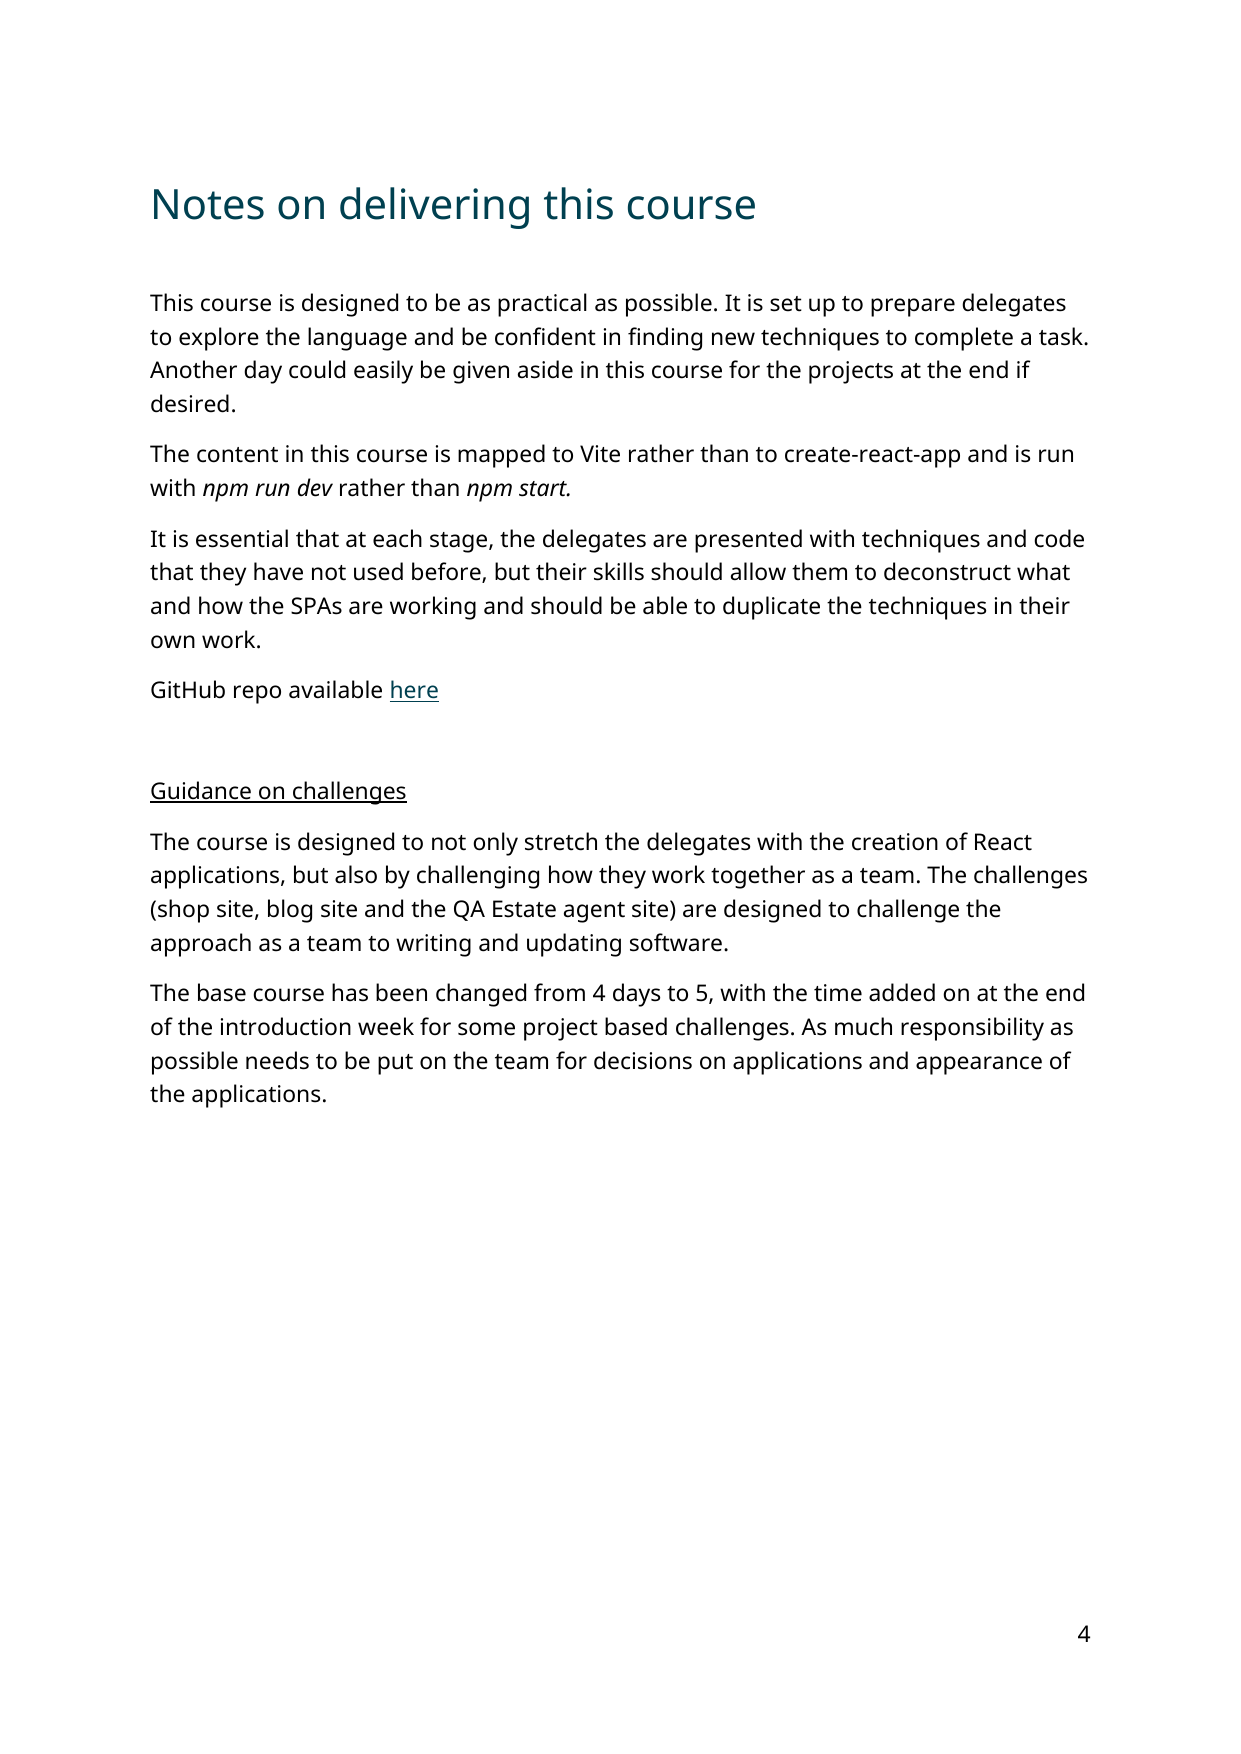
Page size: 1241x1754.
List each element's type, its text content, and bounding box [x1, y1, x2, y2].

text The content in this course is mapped to Vite rather than to create-react-app and is run with npm run dev rather than npm start. [150, 438, 1090, 503]
subtitle Notes on delivering this course [150, 175, 1090, 232]
text This course is designed to be as practical as possible. It is set up to prepare delegates to explore the language and be confident in finding new techniques to complete a task. Another day could easily be given aside in this course for the projects at the end if desired. [150, 287, 1090, 419]
text GitHub repo available here [150, 674, 1090, 705]
text Guidance on challenges [150, 775, 1090, 806]
text It is essential that at each stage, the delegates are presented with techniques and code that they have not used before, but their skills should allow them to deconstruct what and how the SPAs are working and should be able to duplicate the techniques in their own work. [150, 522, 1090, 655]
text The base course has been changed from 4 days to 5, with the time added on at the end of the introduction week for some project based challenges. As much responsibility as possible needs to be put on the team for decisions on applications and appearance of the applications. [150, 977, 1090, 1109]
text The course is designed to not only stretch the delegates with the creation of React applications, but also by challenging how they work together as a team. The challenges (shop site, blog site and the QA Estate agent site) are designed to challenge the approach as a team to writing and updating software. [150, 825, 1090, 958]
